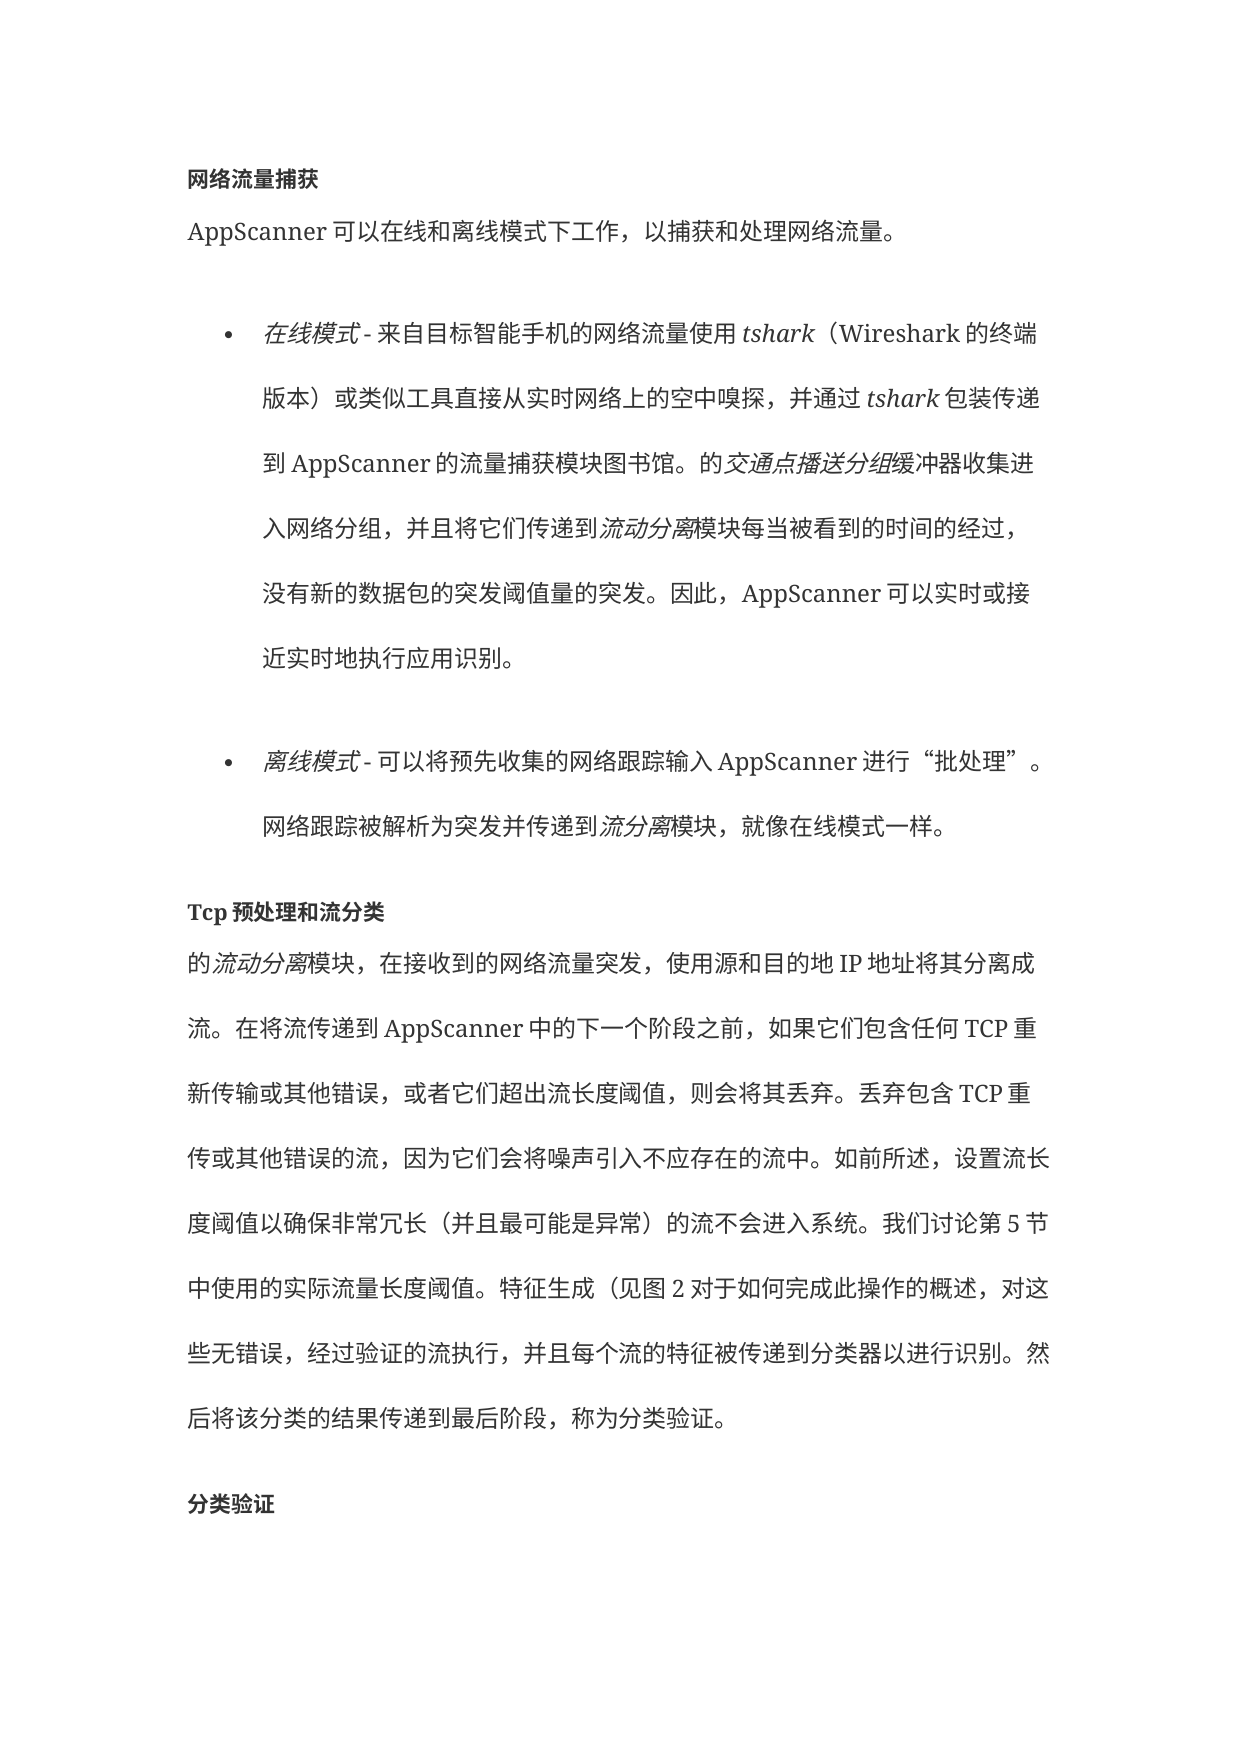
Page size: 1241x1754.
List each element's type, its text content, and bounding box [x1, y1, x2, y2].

list 离线模式 - 可以将预先收集的网络跟踪输入AppScanner进行“批处理”。网络跟踪被解析为突发并传递到流分离模块，就像在线模式一样。 [225, 727, 1053, 857]
text AppScanner可以在线和离线模式下工作，以捕获和处理网络流量。 [187, 197, 1053, 262]
text Tcp预处理和流分类 [187, 894, 1053, 927]
text 的流动分离模块，在接收到的网络流量突发，使用源和目的地IP地址将其分离成流。在将流传递到AppScanner中的下一个阶段之前，如果它们包含任何TCP重新传输或其他错误，或者它们超出流长度阈值，则会将其丢弃。丢弃包含TCP重传或其他错误的流，因为它们会将噪声引入不应存在的流中。如前所述，设置流长度阈值以确保非常冗长（并且最可能是异常）的流不会进入系统。我们讨论第5节中使用的实际流量长度阈值。特征生成（见图2对于如何完成此操作的概述，对这些无错误，经过验证的流执行，并且每个流的特征被传递到分类器以进行识别。然后将该分类的结果传递到最后阶段，称为分类验证。 [187, 929, 1053, 1449]
text 分类验证 [187, 1487, 1053, 1519]
text 网络流量捕获 [187, 162, 1053, 194]
list 在线模式 - 来自目标智能手机的网络流量使用tshark（Wireshark的终端版本）或类似工具直接从实时网络上的空中嗅探，并通过tshark包装传递到AppScanner的流量捕获模块图书馆。的交通点播送分组缓冲器收集进入网络分组，并且将它们传递到流动分离模块每当被看到的时间的经过，没有新的数据包的突发阈值量的突发。因此，AppScanner可以实时或接近实时地执行应用识别。 [225, 299, 1053, 689]
